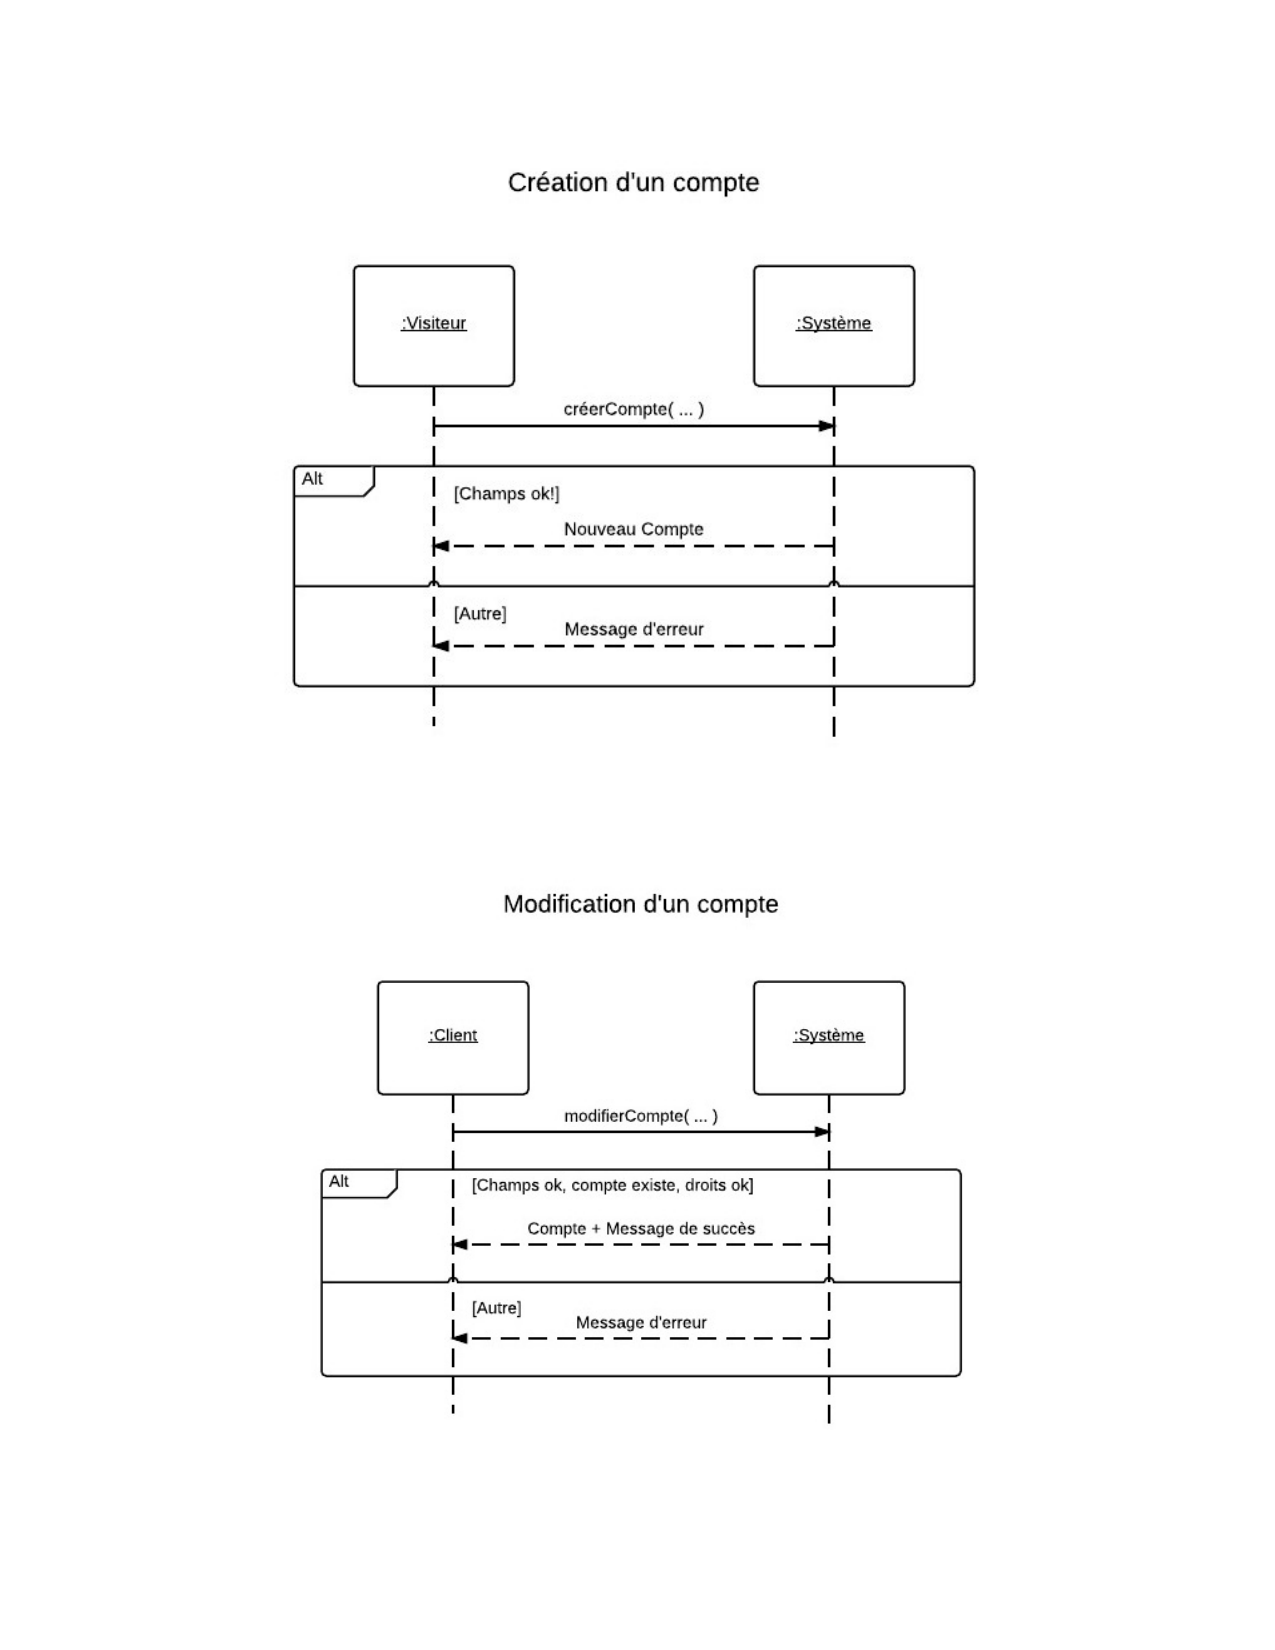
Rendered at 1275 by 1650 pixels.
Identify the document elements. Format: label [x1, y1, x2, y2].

picture [264, 869, 1011, 1450]
picture [274, 118, 1001, 845]
